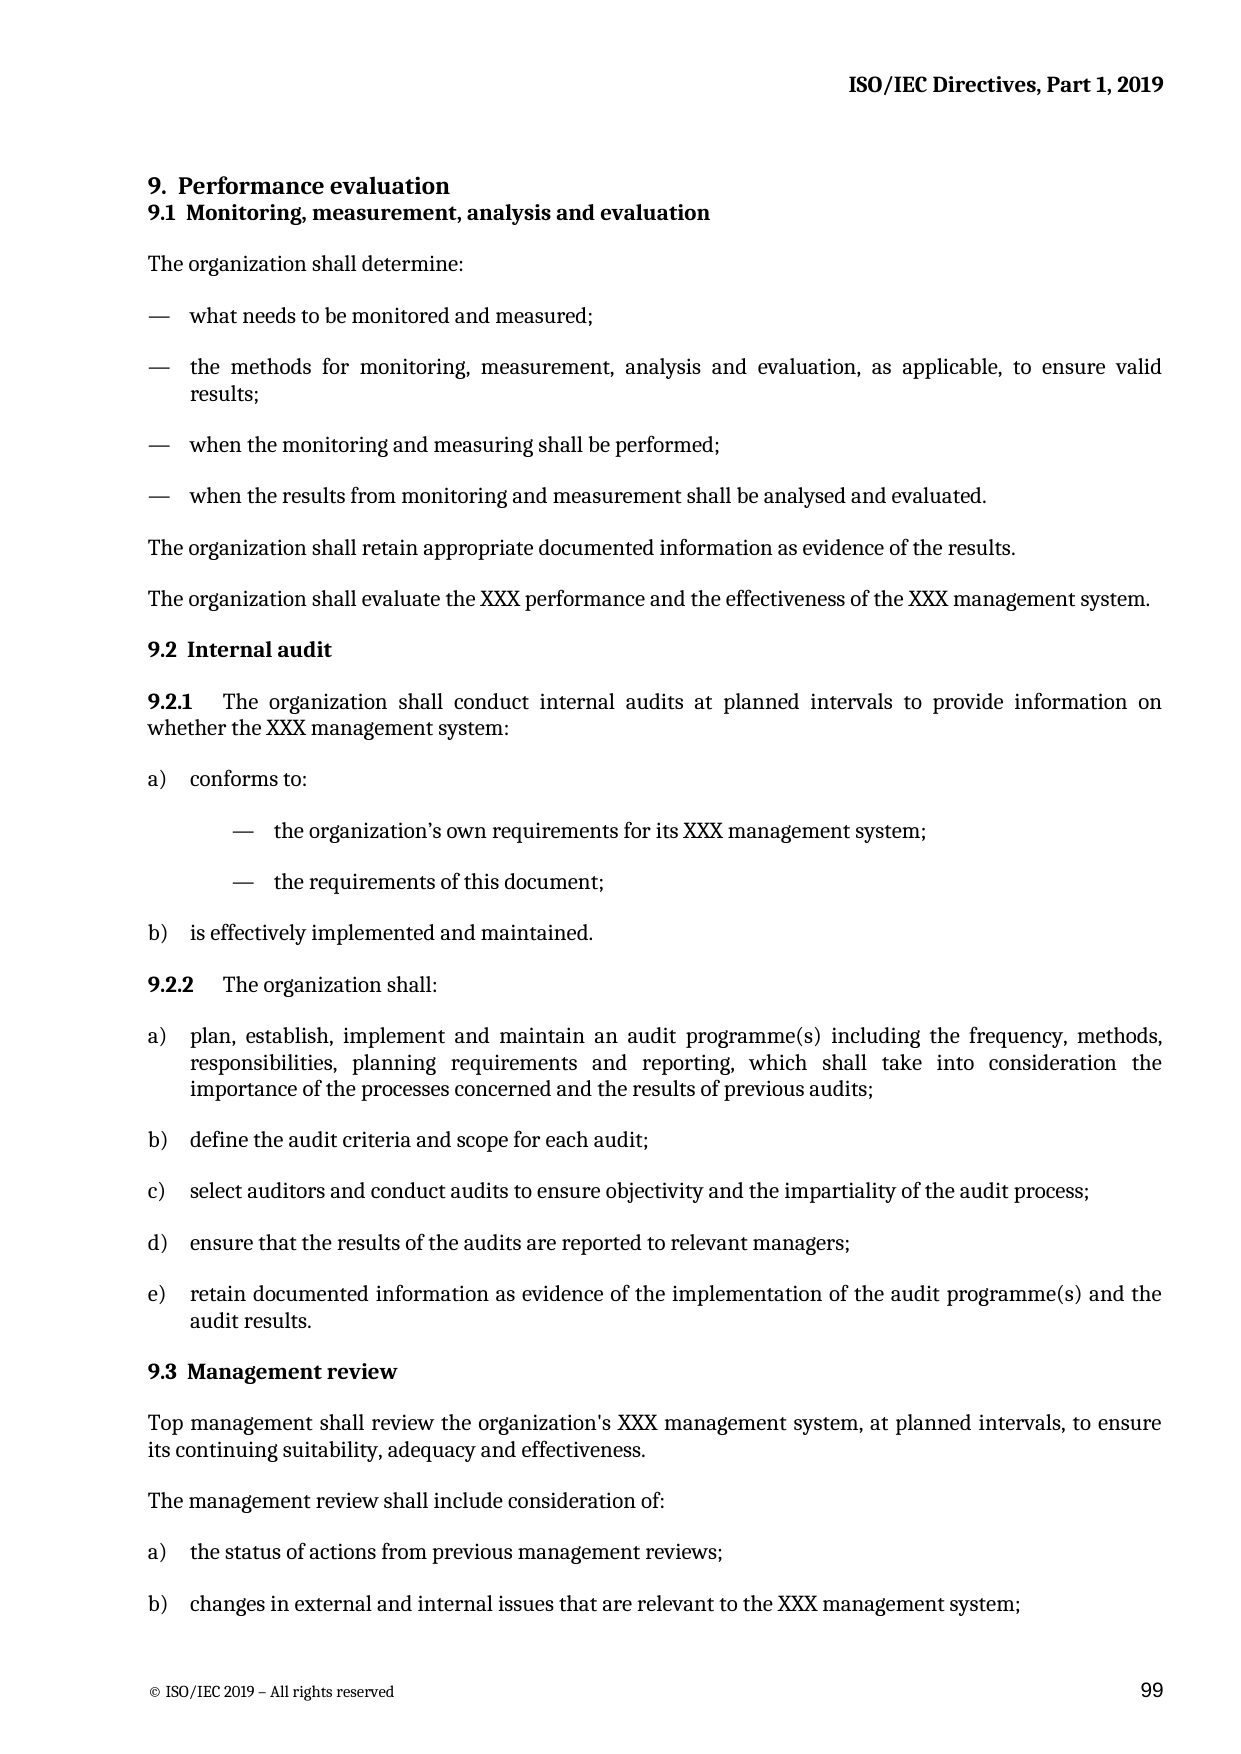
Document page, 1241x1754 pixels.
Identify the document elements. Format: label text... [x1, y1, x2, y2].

text The organization shall retain appropriate documented information as evidence of the results. [148, 534, 1163, 561]
list b) is effectively implemented and maintained. [148, 920, 1163, 947]
list — the methods for monitoring, measurement, analysis and evaluation, as applicable, to ensure valid results; [148, 354, 1163, 407]
list a) plan, establish, implement and maintain an audit programme(s) including the frequency, methods, responsibilities, planning requirements and reporting, which shall take into consideration the importance of the processes concerned and the results of previous audits; [148, 1023, 1163, 1102]
text The management review shall include consideration of: [148, 1488, 1163, 1514]
list 9. Performance evaluation [148, 174, 1163, 200]
list — when the results from monitoring and measurement shall be analysed and evaluated. [148, 483, 1163, 509]
list — the organization’s own requirements for its XXX management system; [232, 817, 1163, 844]
list — what needs to be monitored and measured; [148, 303, 1163, 329]
list 9.1 Monitoring, measurement, analysis and evaluation [148, 200, 1163, 226]
list e) retain documented information as evidence of the implementation of the audit programme(s) and the audit results. [148, 1281, 1163, 1334]
list 9.2 Internal audit [148, 637, 1163, 663]
list b) changes in external and internal issues that are relevant to the XXX management system; [148, 1591, 1163, 1617]
list — when the monitoring and measuring shall be performed; [148, 432, 1163, 458]
list b) define the audit criteria and scope for each audit; [148, 1127, 1163, 1153]
list c) select auditors and conduct audits to ensure objectivity and the impartiality of the audit process; [148, 1178, 1163, 1205]
list 9.3 Management review [148, 1359, 1163, 1385]
text The organization shall evaluate the XXX performance and the effectiveness of the XXX management system. [148, 586, 1163, 612]
list a) conforms to: [148, 766, 1163, 792]
list d) ensure that the results of the audits are reported to relevant managers; [148, 1230, 1163, 1256]
text 9.2.1 The organization shall conduct internal audits at planned intervals to provide information on whether the XXX management system: [148, 688, 1163, 741]
text The organization shall determine: [148, 251, 1163, 278]
text Top management shall review the organization's XXX management system, at planned intervals, to ensure its continuing suitability, adequacy and effectiveness. [148, 1410, 1163, 1463]
list a) the status of actions from previous management reviews; [148, 1539, 1163, 1566]
list — the requirements of this document; [232, 869, 1163, 895]
text 9.2.2 The organization shall: [148, 972, 1163, 998]
